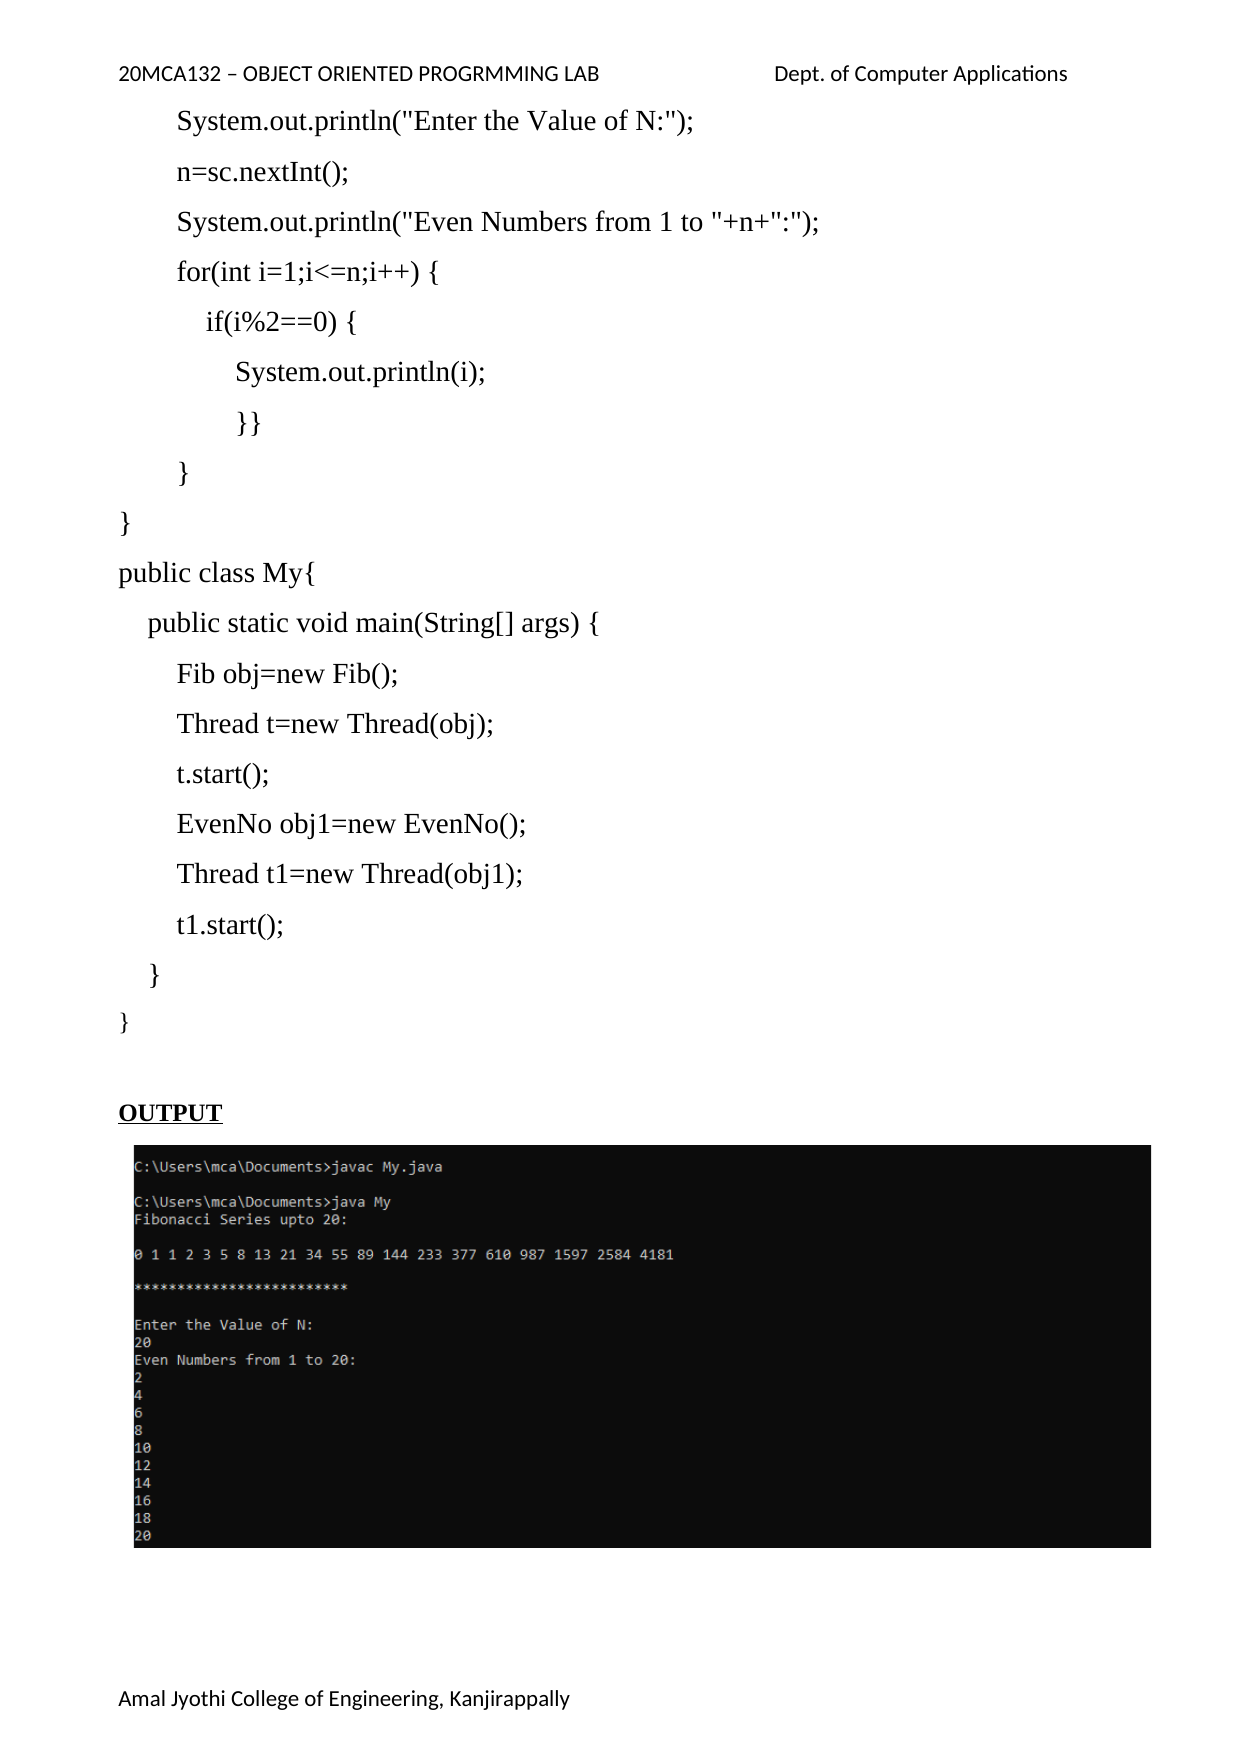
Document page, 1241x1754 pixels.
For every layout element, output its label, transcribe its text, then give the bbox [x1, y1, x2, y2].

text } [118, 455, 1167, 488]
text EvenNo obj1=new EvenNo(); [118, 806, 1167, 840]
text t1.start(); [118, 907, 1167, 940]
text } [118, 1007, 1167, 1036]
text n=sc.nextInt(); [118, 154, 1167, 187]
text }} [118, 405, 1167, 438]
text System.out.println(i); [118, 354, 1167, 388]
text if(i%2==0) { [118, 304, 1167, 338]
text Thread t=new Thread(obj); [118, 706, 1167, 739]
text Fib obj=new Fib(); [118, 656, 1167, 689]
text Thread t1=new Thread(obj1); [118, 857, 1167, 890]
text for(int i=1;i<=n;i++) { [118, 254, 1167, 288]
text t.start(); [118, 756, 1167, 790]
text System.out.println("Enter the Value of N:"); [118, 103, 1167, 137]
text } [118, 505, 1167, 539]
text System.out.println("Even Numbers from 1 to "+n+":"); [118, 204, 1167, 237]
text public static void main(String[] args) { [118, 606, 1167, 639]
text OUTPUT [118, 1098, 1167, 1127]
picture [133, 1145, 1152, 1548]
text } [118, 957, 1167, 991]
text public class My{ [118, 555, 1167, 589]
